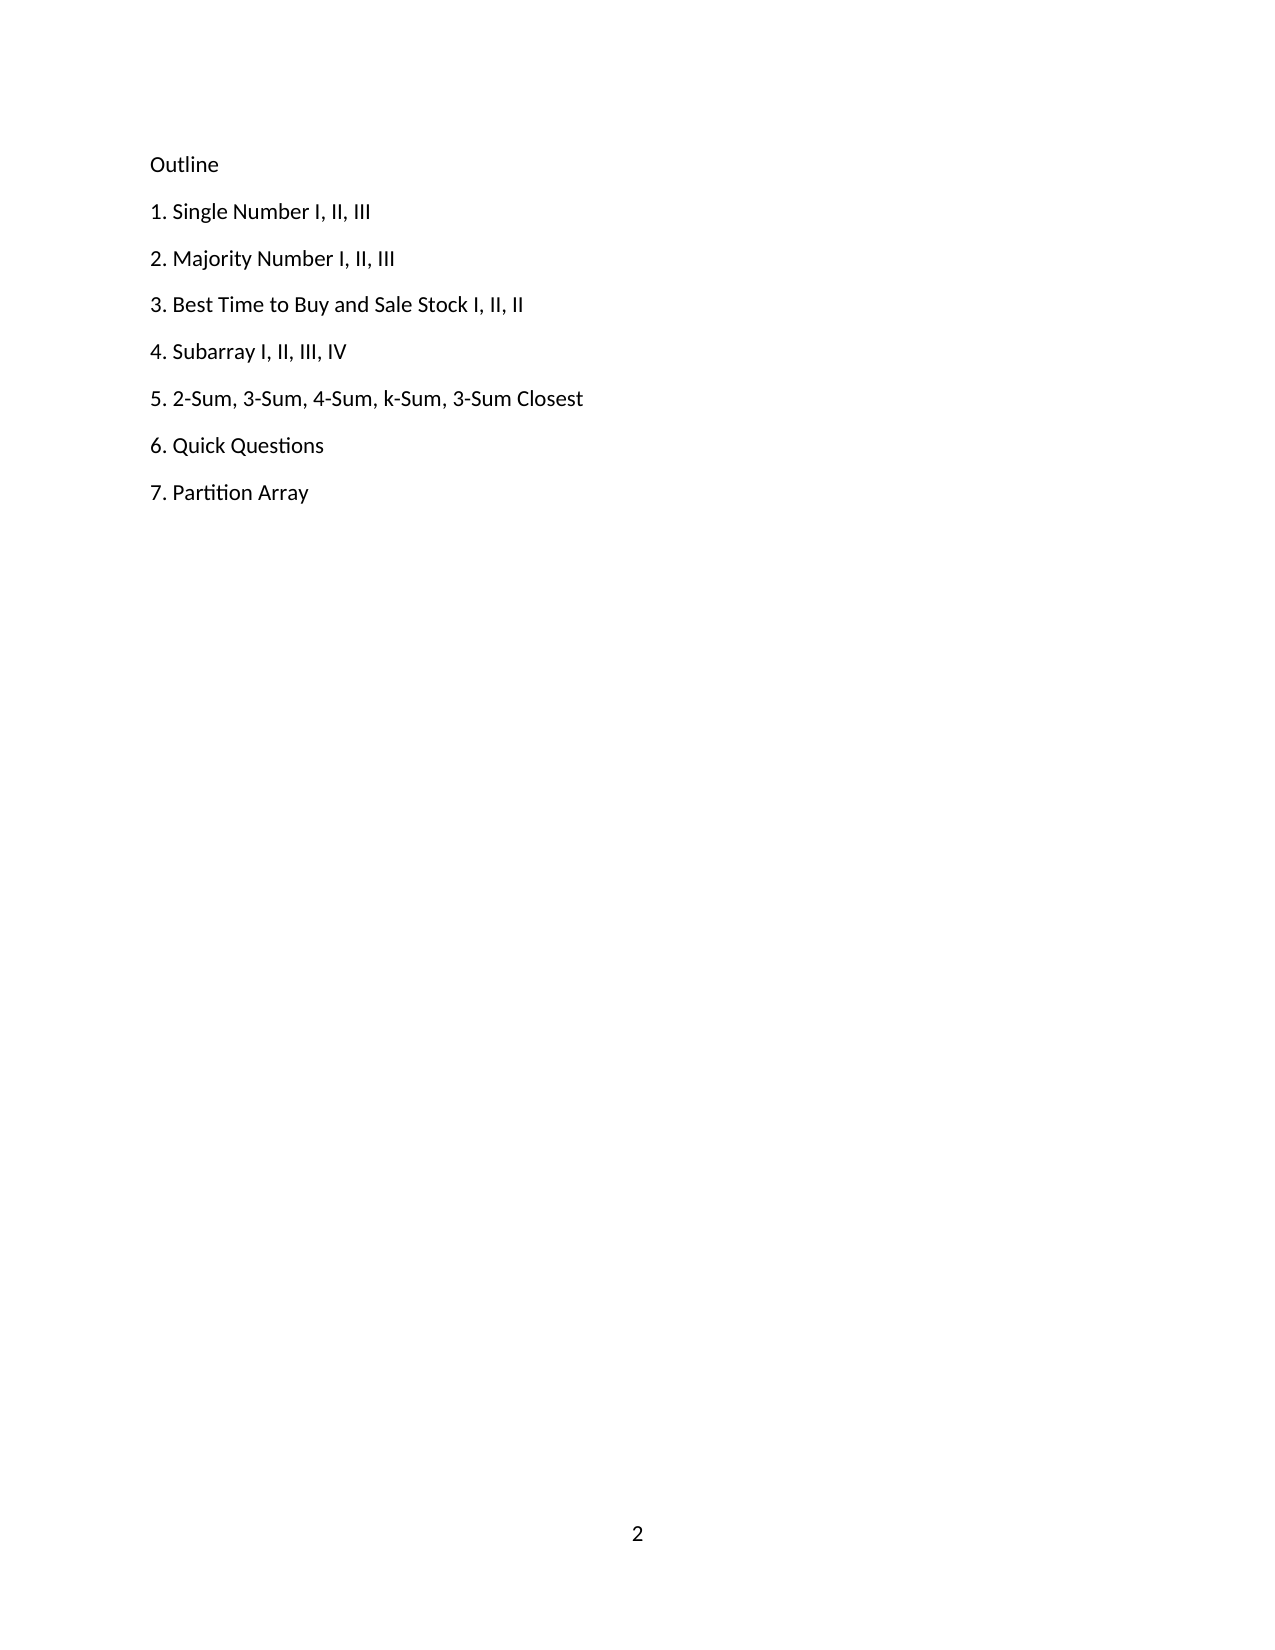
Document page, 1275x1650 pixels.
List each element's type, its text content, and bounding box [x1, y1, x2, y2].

text 1. Single Number I, II, III [150, 197, 1125, 225]
text Outline [150, 150, 1125, 178]
text 6. Quick Questions [150, 431, 1125, 459]
text 4. Subarray I, II, III, IV [150, 337, 1125, 366]
text 5. 2-Sum, 3-Sum, 4-Sum, k-Sum, 3-Sum Closest [150, 384, 1125, 412]
text 2. Majority Number I, II, III [150, 244, 1125, 272]
text 7. Partition Array [150, 478, 1125, 506]
text 3. Best Time to Buy and Sale Stock I, II, II [150, 291, 1125, 319]
